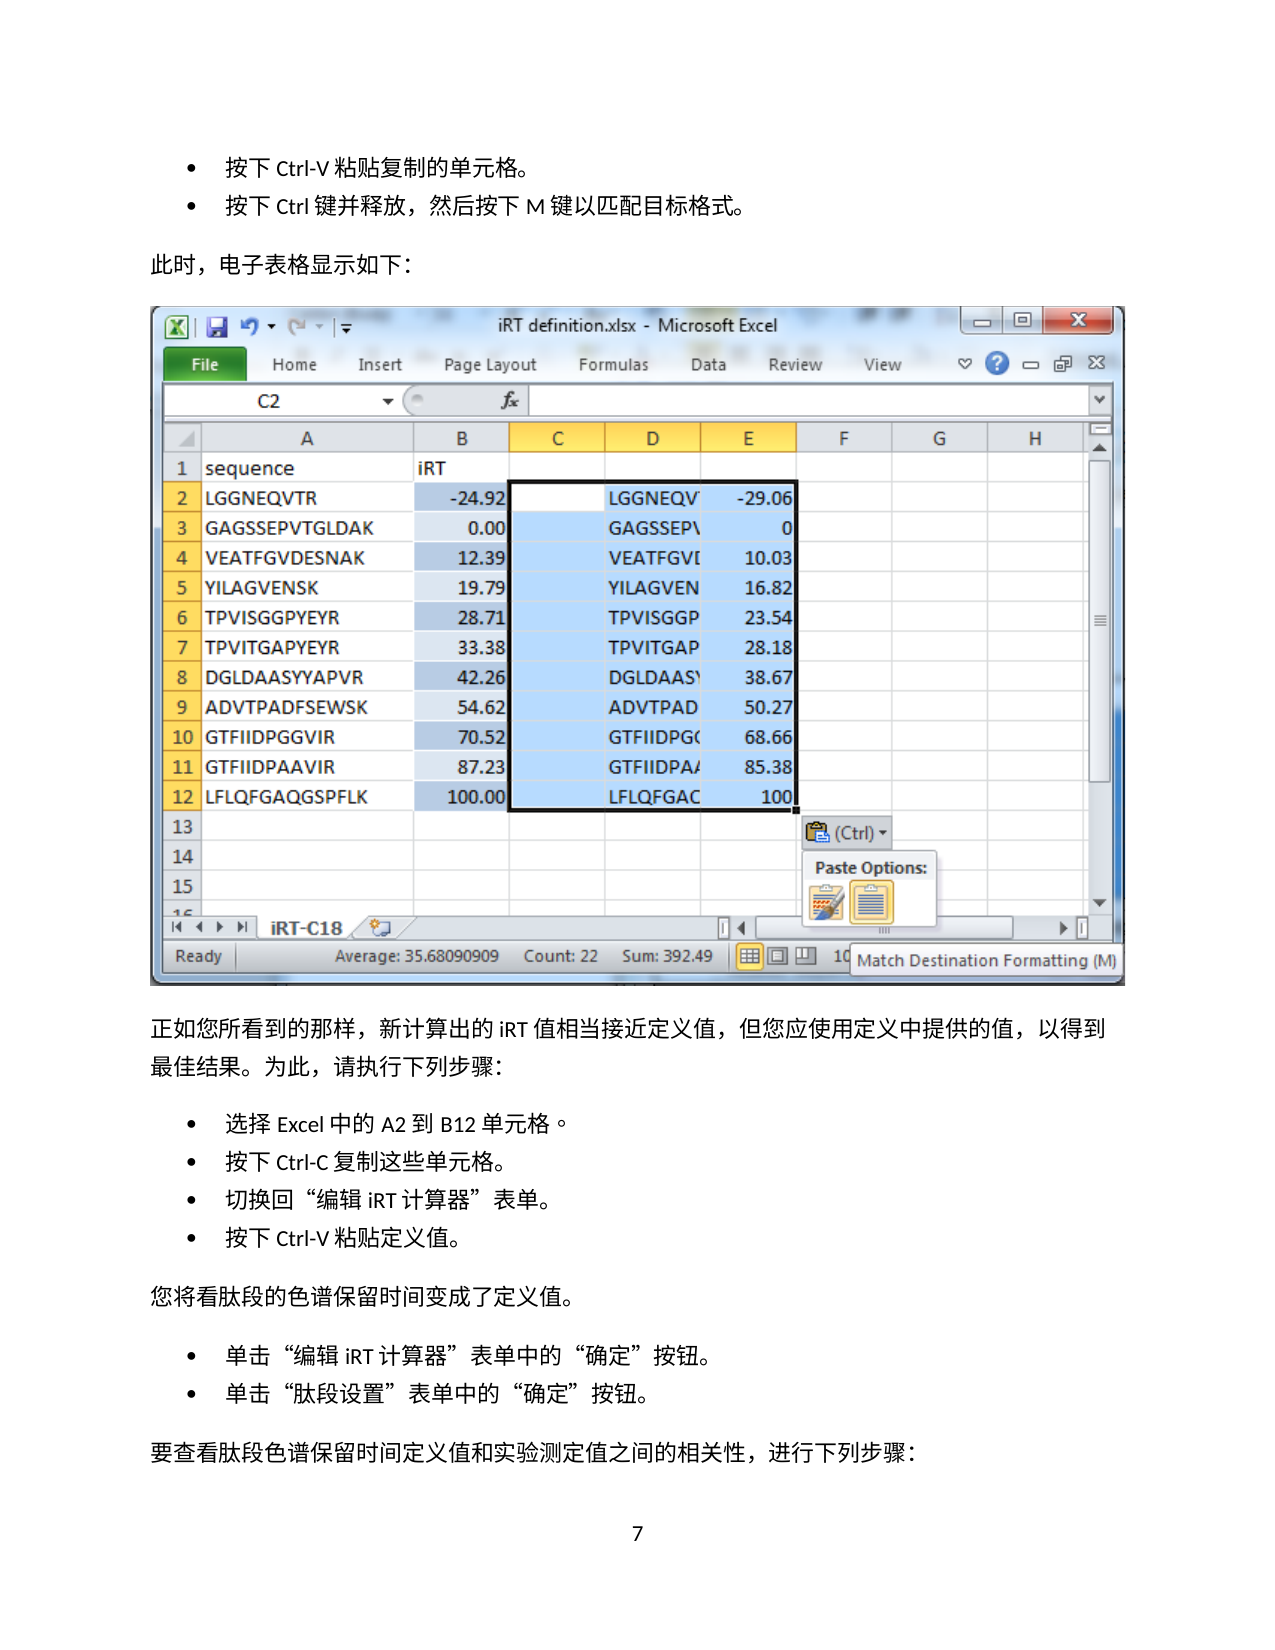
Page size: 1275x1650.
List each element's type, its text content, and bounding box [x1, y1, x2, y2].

text 正如您所看到的那样，新计算出的 iRT 值相当接近定义值，但您应使用定义中提供的值，以得到最佳结果。为此，请执行下列步骤： [150, 1011, 1125, 1082]
list 按下 Ctrl-V 粘贴复制的单元格。 [187, 150, 1125, 183]
text 要查看肽段色谱保留时间定义值和实验测定值之间的相关性，进行下列步骤： [150, 1435, 1125, 1468]
list 按下 Ctrl-C 复制这些单元格。 [187, 1144, 1125, 1177]
list 单击“肽段设置”表单中的“确定”按钮。 [187, 1376, 1125, 1409]
list 按下 Ctrl-V 粘贴定义值。 [187, 1220, 1125, 1253]
list 单击“编辑 iRT 计算器”表单中的“确定”按钮。 [187, 1338, 1125, 1371]
text 此时，电子表格显示如下： [150, 247, 1125, 280]
list 选择 Excel 中的 A2 到 B12 单元格。 [187, 1108, 1125, 1139]
list 切换回“编辑 iRT 计算器”表单。 [187, 1182, 1125, 1215]
picture [150, 306, 1125, 986]
text 您将看肽段的色谱保留时间变成了定义值。 [150, 1279, 1125, 1312]
list 按下 Ctrl 键并释放，然后按下 M 键以匹配目标格式。 [187, 188, 1125, 221]
